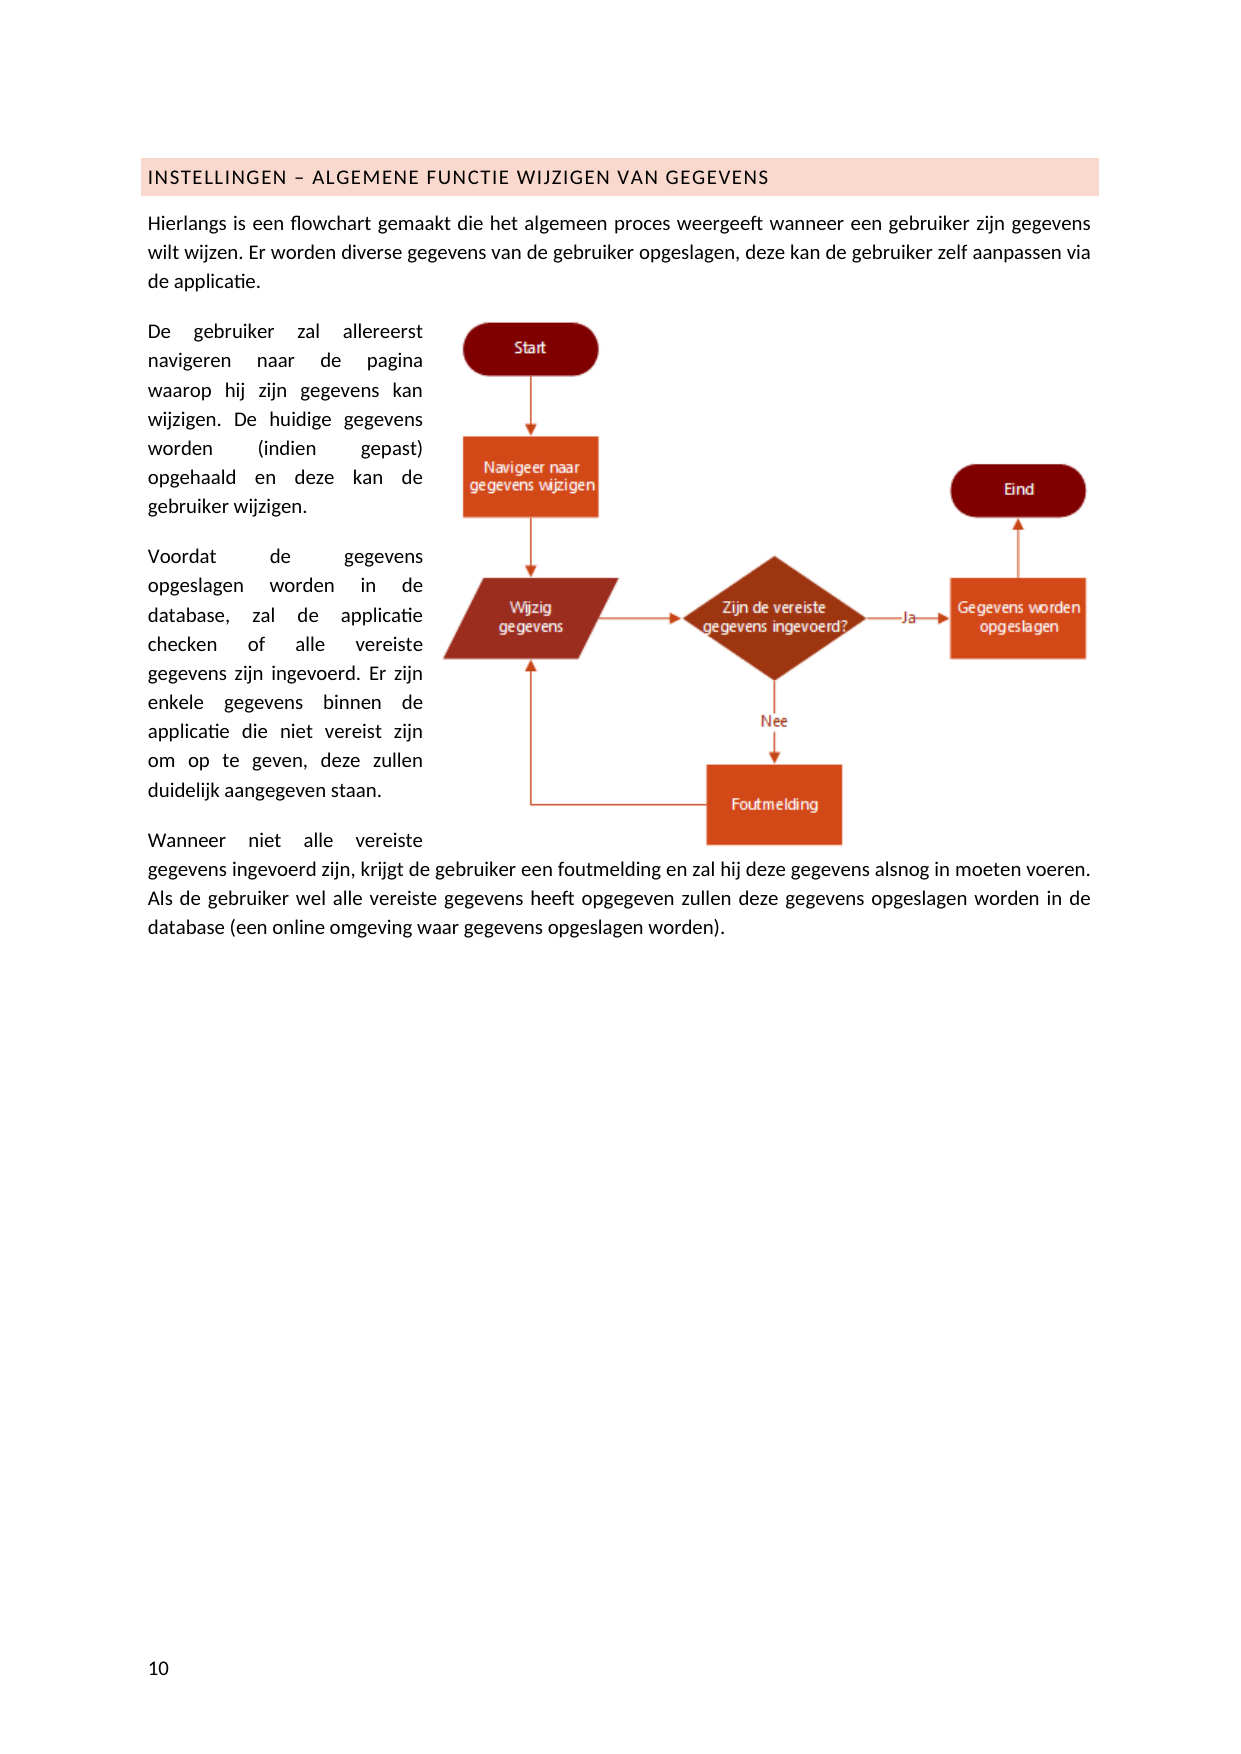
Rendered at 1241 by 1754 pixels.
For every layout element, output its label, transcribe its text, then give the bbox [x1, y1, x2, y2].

text Wanneer niet alle vereiste gegevens ingevoerd zijn, krijgt de gebruiker een foutmelding en zal hij deze gegevens alsnog in moeten voeren. Als de gebruiker wel alle vereiste gegevens heeft opgegeven zullen deze gegevens opgeslagen worden in de database (een online omgeving waar gegevens opgeslagen worden). [148, 827, 1093, 940]
picture [440, 320, 1090, 845]
subtitle Instellingen – algemene functie wijzigen van gegevens [148, 164, 1093, 190]
text Voordat de gegevens opgeslagen worden in de database, zal de applicatie checken of alle vereiste gegevens zijn ingevoerd. Er zijn enkele gegevens binnen de applicatie die niet vereist zijn om op te geven, deze zullen duidelijk aangegeven staan. [148, 543, 440, 802]
text Hierlangs is een flowchart gemaakt die het algemeen proces weergeeft wanneer een gebruiker zijn gegevens wilt wijzen. Er worden diverse gegevens van de gebruiker opgeslagen, deze kan de gebruiker zelf aanpassen via de applicatie. [148, 210, 1093, 294]
text De gebruiker zal allereerst navigeren naar de pagina waarop hij zijn gegevens kan wijzigen. De huidige gegevens worden (indien gepast) opgehaald en deze kan de gebruiker wijzigen. [148, 318, 1093, 519]
